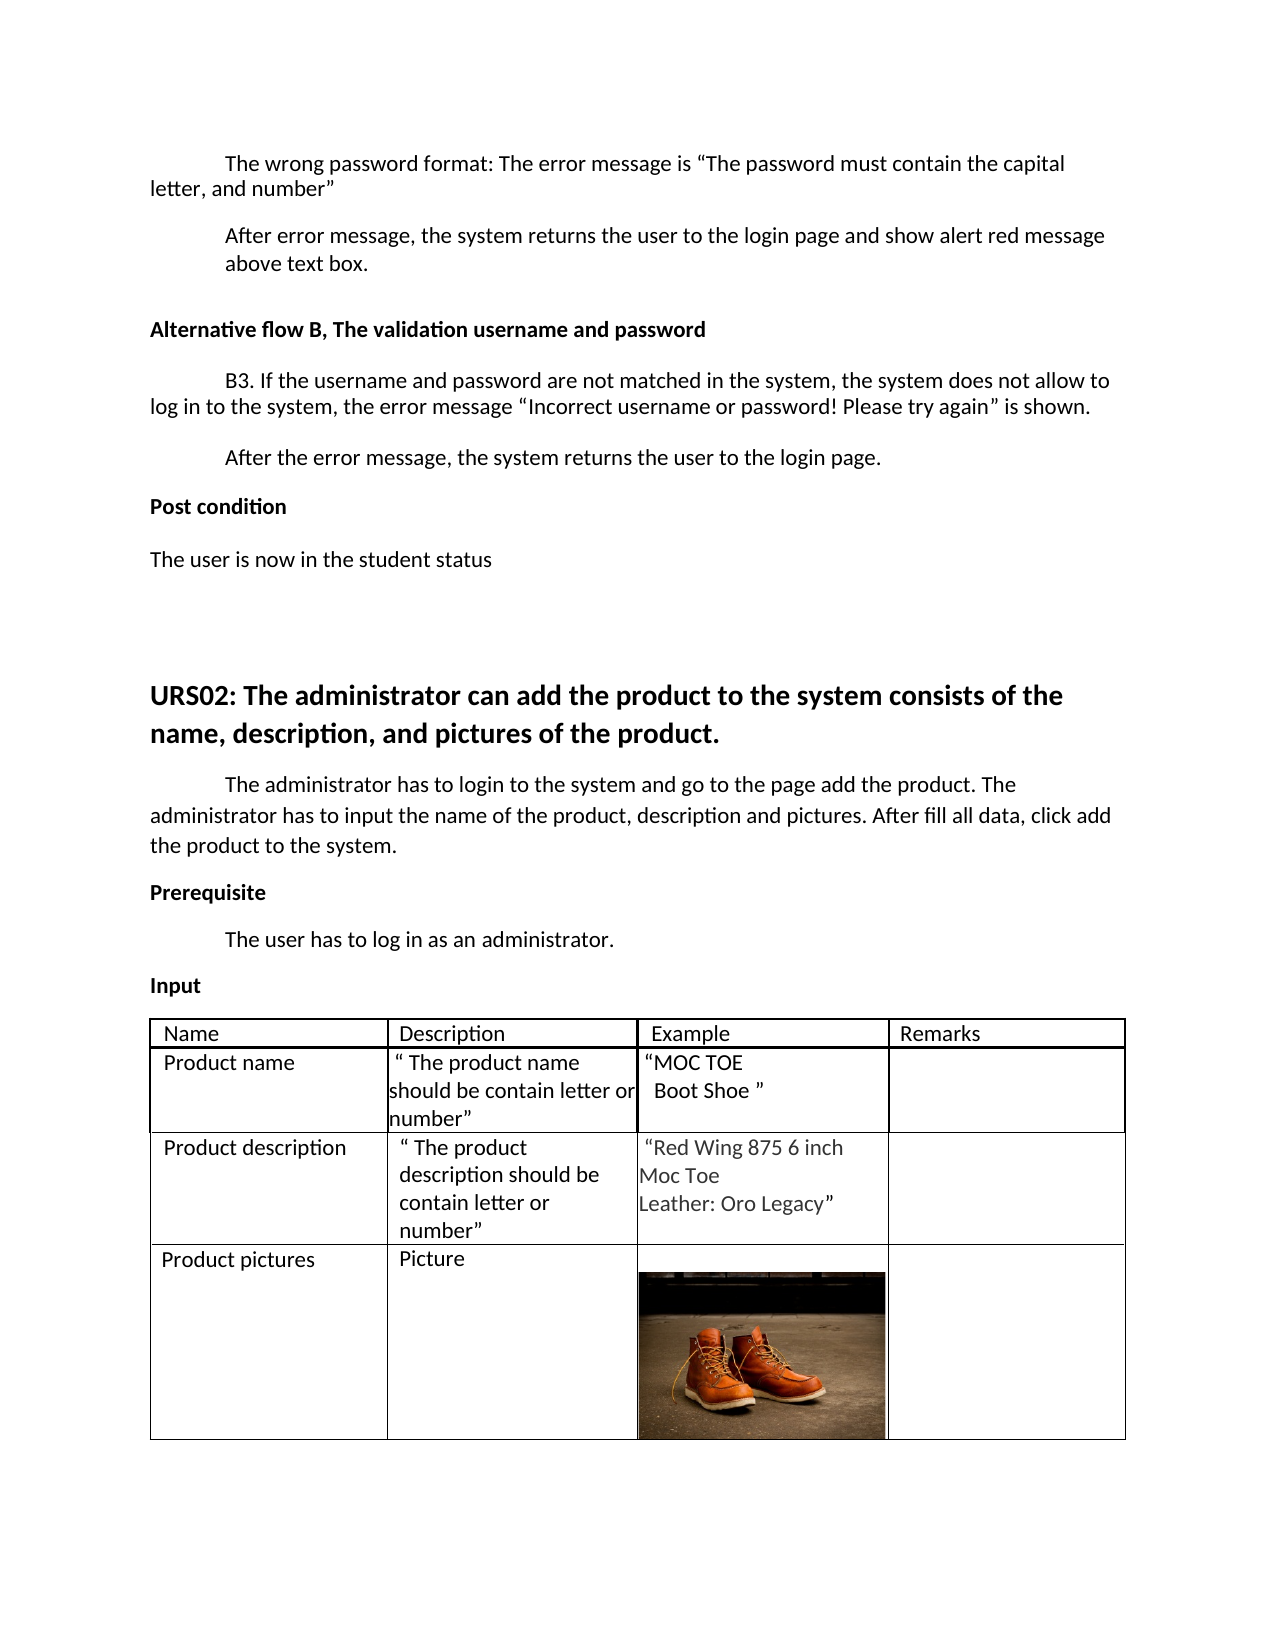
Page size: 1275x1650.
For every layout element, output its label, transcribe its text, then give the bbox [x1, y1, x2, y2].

table_cell [889, 1133, 1125, 1244]
table_cell Product pictures [151, 1245, 387, 1438]
text B3. If the username and password are not matched in the system, the system does not allow to log in to the system, the error message “Incorrect username or password! Please try again” is shown. [150, 368, 1119, 420]
text Input [150, 972, 1125, 999]
table_header Name [151, 1020, 387, 1046]
table_header Description [389, 1020, 636, 1046]
table_cell “ The product description should be contain letter or number” [388, 1133, 637, 1244]
text The wrong password format: The error message is “The password must contain the capital letter, and number” [150, 150, 1067, 203]
table_cell “ The product name should be contain letter or number” [389, 1049, 636, 1132]
text After error message, the system returns the user to the login page and show alert red message above text box. [225, 221, 1125, 277]
table_cell Product description [151, 1133, 387, 1244]
table_cell “MOC TOE Boot Shoe ” [639, 1049, 888, 1132]
text The user has to log in as an administrator. [150, 925, 1125, 953]
table_cell [890, 1049, 1124, 1132]
table_cell [638, 1245, 888, 1438]
text The user is now in the student status [150, 545, 1125, 573]
table_cell “Red Wing 875 6 inch Moc Toe Leather: Oro Legacy” [638, 1133, 888, 1244]
text After the error message, the system returns the user to the login page. [150, 445, 1006, 471]
table_header Remarks [890, 1020, 1124, 1046]
picture [638, 1272, 886, 1439]
table_header Example [639, 1020, 888, 1046]
text URS02: The administrator can add the product to the system consists of the name, description, and pictures of the product. [150, 677, 1125, 751]
text Post condition [150, 492, 1125, 520]
text Prerequisite [150, 878, 1125, 906]
text Alternative flow B, The validation username and password [150, 315, 1125, 343]
table_cell [889, 1244, 1125, 1438]
table_cell Product name [151, 1049, 387, 1132]
table_cell Picture [388, 1245, 637, 1438]
text The administrator has to login to the system and go to the page add the product. The administrator has to input the name of the product, description and pictures. After fill all data, click add the product to the system. [150, 771, 1125, 859]
